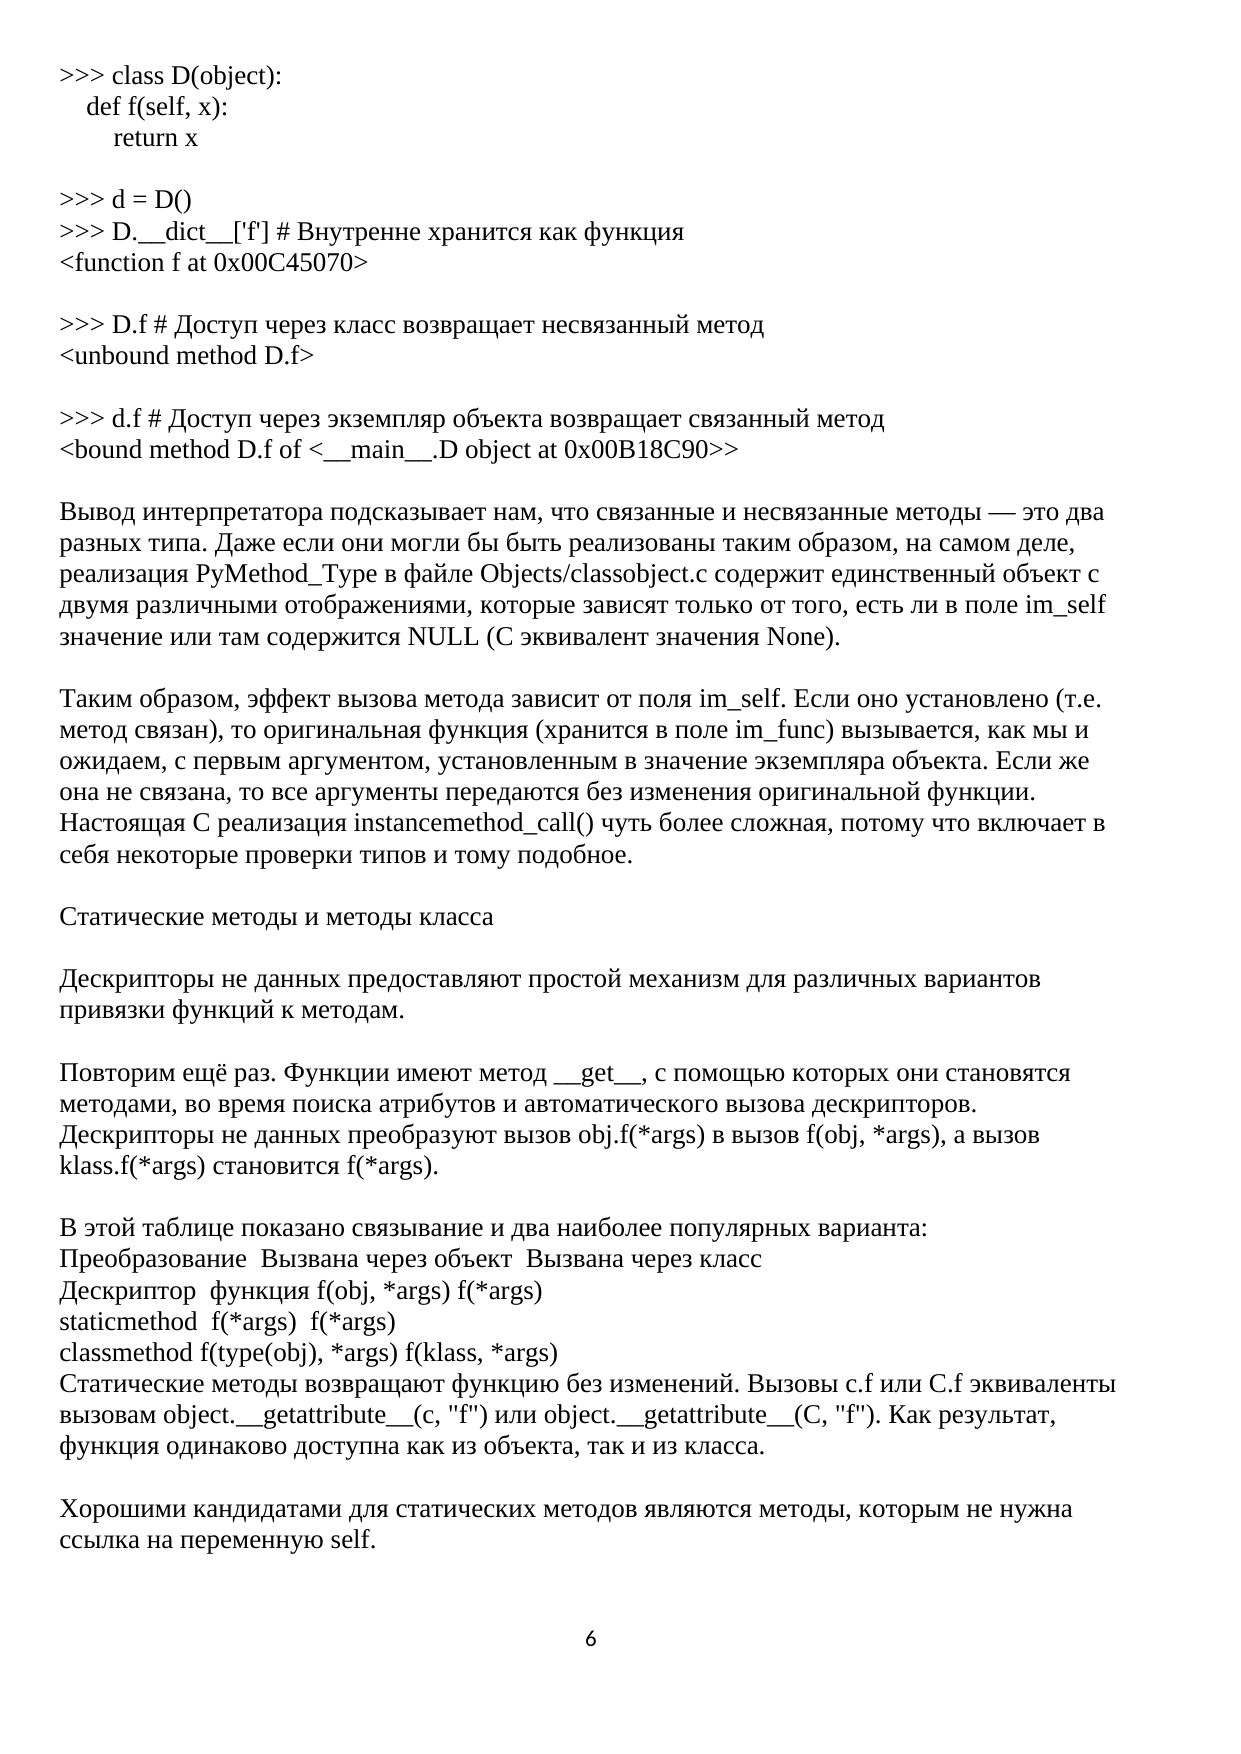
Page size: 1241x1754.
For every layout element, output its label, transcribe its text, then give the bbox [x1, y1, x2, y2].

text classmethod f(type(obj), *args) f(klass, *args) [59, 1336, 1122, 1367]
text >>> d = D() [59, 184, 1122, 215]
text >>> d.f # Доступ через экземпляр объекта возвращает связанный метод [59, 402, 1122, 433]
text Дескриптор функция f(obj, *args) f(*args) [59, 1274, 1122, 1305]
text return x [59, 121, 1122, 152]
text В этой таблице показано связывание и два наиболее популярных варианта: [59, 1211, 1122, 1243]
text >>> D.__dict__['f'] # Внутренне хранится как функция [59, 215, 1122, 246]
text <unbound method D.f> [59, 339, 1122, 371]
text <bound method D.f of <__main__.D object at 0x00B18C90>> [59, 433, 1122, 464]
text Дескрипторы не данных предоставляют простой механизм для различных вариантов привязки функций к методам. [59, 962, 1122, 1024]
text Хорошими кандидатами для статических методов являются методы, которым не нужна ссылка на переменную self. [59, 1492, 1122, 1554]
text >>> class D(object): [59, 59, 1122, 90]
text Вывод интерпретатора подсказывает нам, что связанные и несвязанные методы — это два разных типа. Даже если они могли бы быть реализованы таким образом, на самом деле, реализация PyMethod_Type в файле Objects/classobject.c содержит единственный объект с двумя различными отображениями, которые зависят только от того, есть ли в поле im_self значение или там содержится NULL (C эквивалент значения None). [59, 495, 1122, 651]
text <function f at 0x00C45070> [59, 246, 1122, 277]
text Статические методы возвращают функцию без изменений. Вызовы c.f или C.f эквиваленты вызовам object.__getattribute__(c, "f") или object.__getattribute__(C, "f"). Как результат, функция одинаково доступна как из объекта, так и из класса. [59, 1367, 1122, 1461]
text Повторим ещё раз. Функции имеют метод __get__, с помощью которых они становятся методами, во время поиска атрибутов и автоматического вызова дескрипторов. Дескрипторы не данных преобразуют вызов obj.f(*args) в вызов f(obj, *args), а вызов klass.f(*args) становится f(*args). [59, 1056, 1122, 1180]
text def f(self, x): [59, 90, 1122, 121]
text Преобразование Вызвана через объект Вызвана через класс [59, 1243, 1122, 1274]
text Статические методы и методы класса [59, 900, 1122, 931]
text staticmethod f(*args) f(*args) [59, 1305, 1122, 1336]
text Таким образом, эффект вызова метода зависит от поля im_self. Если оно установлено (т.е. метод связан), то оригинальная функция (хранится в поле im_func) вызывается, как мы и ожидаем, с первым аргументом, установленным в значение экземпляра объекта. Если же она не связана, то все аргументы передаются без изменения оригинальной функции. Настоящая C реализация instancemethod_call() чуть более сложная, потому что включает в себя некоторые проверки типов и тому подобное. [59, 682, 1122, 869]
text >>> D.f # Доступ через класс возвращает несвязанный метод [59, 308, 1122, 339]
